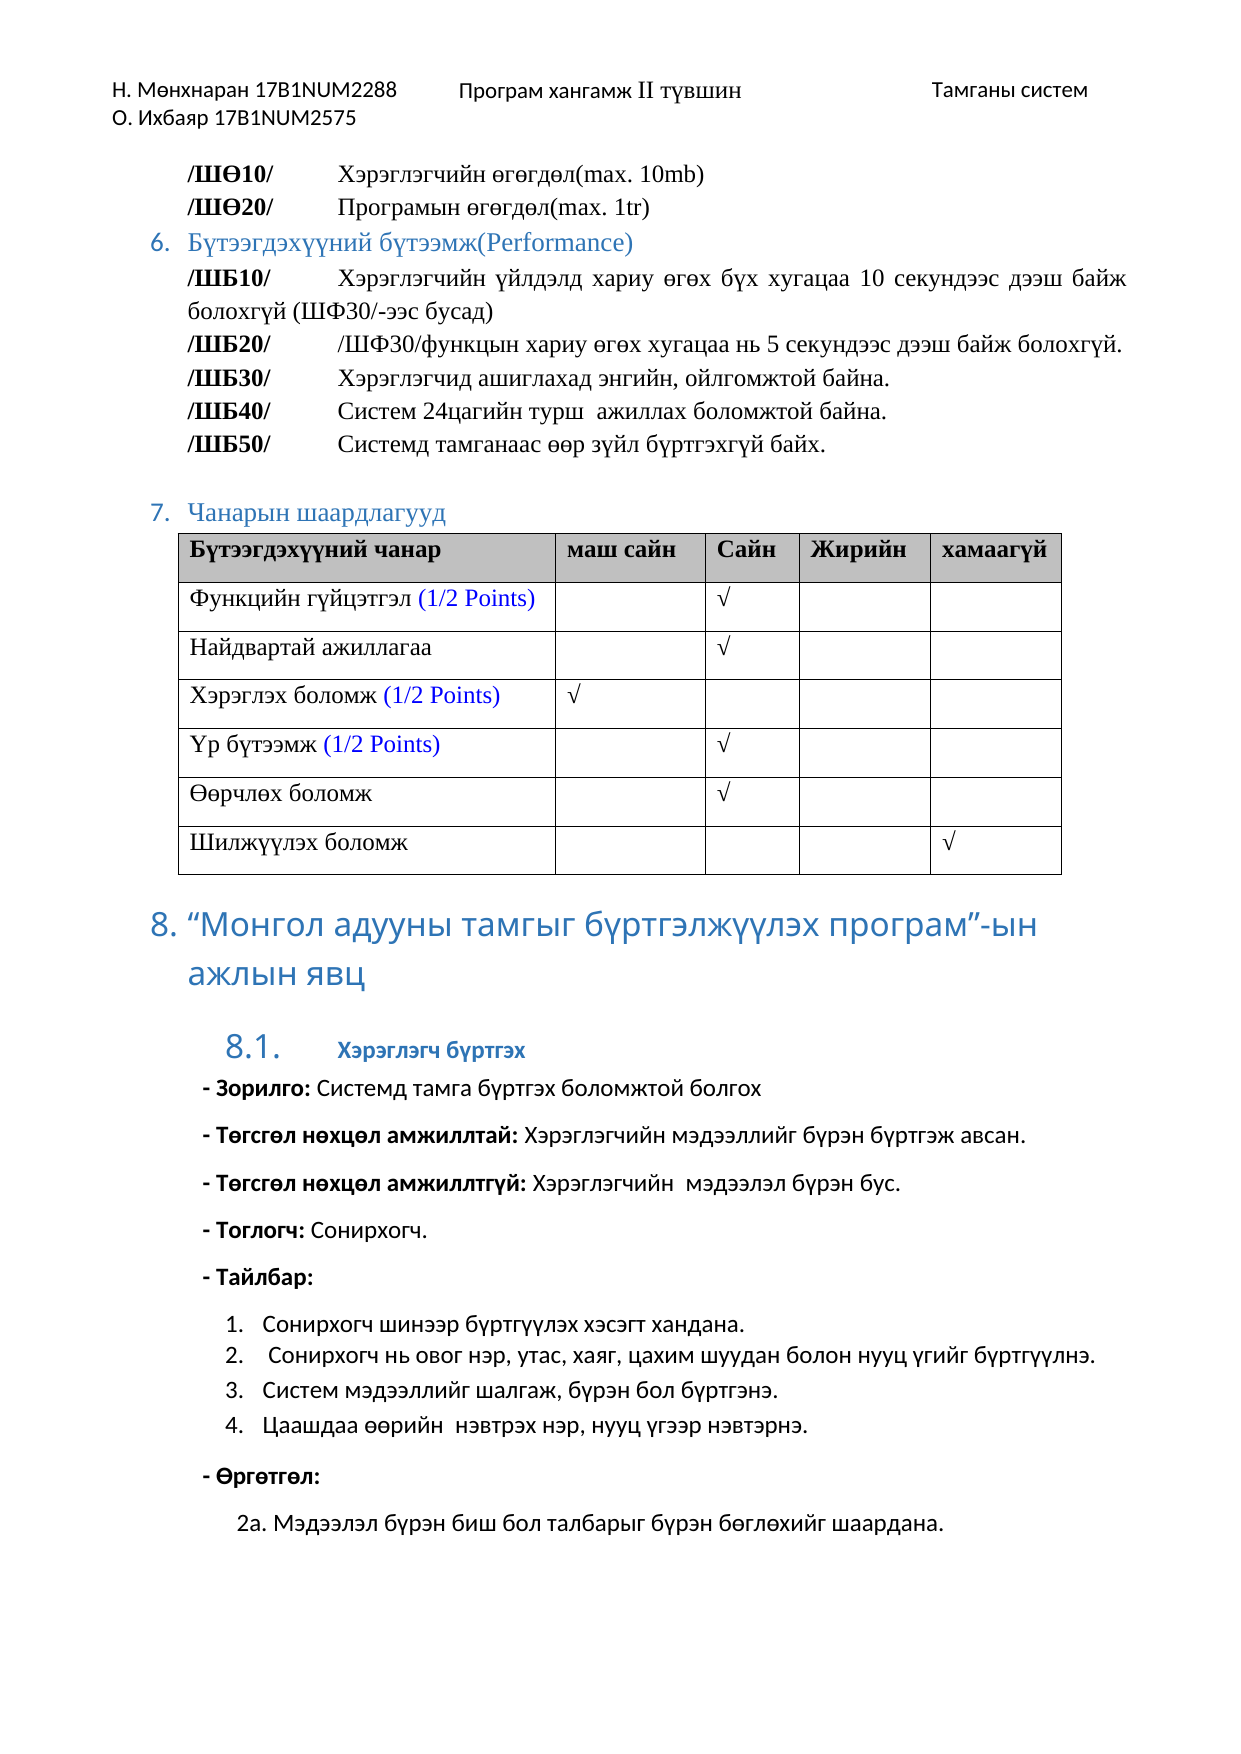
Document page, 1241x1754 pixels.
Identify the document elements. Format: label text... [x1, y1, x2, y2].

table_cell Шилжүүлэх боломж [179, 827, 555, 874]
table_cell Өөрчлөх боломж [179, 778, 555, 826]
subtitle “Монгол адууны тамгыг бүртгэлжүүлэх програм”-ын ажлын явц [150, 900, 1128, 995]
list /ШБ50/ Системд тамганаас өөр зүйл бүртгэхгүй байх. [187, 429, 1128, 458]
list /ШБ30/ Хэрэглэгчид ашиглахад энгийн, ойлгомжтой байна. [187, 363, 1128, 391]
table_cell √ [931, 827, 1061, 874]
text - Тоглогч: Сонирхогч. [202, 1214, 1128, 1244]
table_header хамаагүй [931, 534, 1061, 582]
list /ШӨ20/ Програмын өгөгдөл(max. 1tr) [187, 192, 1128, 221]
table_cell Найдвартай ажиллагаа [179, 632, 555, 679]
table_cell [556, 583, 705, 631]
list Систем мэдээллийг шалгаж, бүрэн бол бүртгэнэ. [225, 1374, 1128, 1404]
table_cell √ [706, 778, 799, 826]
table_cell [800, 680, 930, 728]
table_cell Хэрэглэх боломж (1/2 Points) [179, 680, 555, 728]
table_cell [556, 778, 705, 826]
table_cell [931, 583, 1061, 631]
table_header Сайн [706, 534, 799, 582]
text - Өргөтгөл: [202, 1460, 1128, 1491]
table_cell √ [706, 583, 799, 631]
table_cell √ [706, 729, 799, 777]
table_cell [556, 729, 705, 777]
table_cell [706, 827, 799, 874]
table_cell [706, 680, 799, 728]
text 2а. Мэдээлэл бүрэн биш бол талбарыг бүрэн бөглөхийг шаардана. [202, 1508, 1128, 1538]
list Сонирхогч нь овог нэр, утас, хаяг, цахим шуудан болон нууц үгийг бүртгүүлнэ. [225, 1339, 1128, 1369]
list Чанарын шаардлагууд [150, 495, 1128, 528]
table_header Жирийн [800, 534, 930, 582]
table_cell [800, 827, 930, 874]
list Бүтээгдэхүүний бүтээмж(Performance) [150, 226, 1128, 258]
text /ШБ10/ Хэрэглэгчийн үйлдэлд хариу өгөх бүх хугацаа 10 секундээс дээш байж болохгүй (ШФ30/-ээс бусад) [187, 263, 1128, 325]
list /ШБ20/ /ШФ30/функцын хариу өгөх хугацаа нь 5 секундээс дээш байж болохгүй. [187, 329, 1128, 358]
list Цаашдаа өөрийн нэвтрэх нэр, нууц үгээр нэвтэрнэ. [225, 1409, 1128, 1439]
text - Тайлбар: [202, 1261, 1128, 1292]
subtitle Хэрэглэгч бүртгэх [225, 1023, 1128, 1069]
table_header маш сайн [556, 534, 705, 582]
table_cell [800, 583, 930, 631]
table_cell [931, 632, 1061, 679]
table_cell [556, 827, 705, 874]
table_cell [931, 680, 1061, 728]
text - Төгсгөл нөхцөл амжиллтгүй: Хэрэглэгчийн мэдээлэл бүрэн бус. [202, 1167, 1128, 1197]
table_cell [556, 632, 705, 679]
table_cell √ [706, 632, 799, 679]
list Сонирхогч шинээр бүртгүүлэх хэсэгт хандана. [225, 1308, 1128, 1339]
text - Зорилго: Системд тамга бүртгэх боломжтой болгох [202, 1072, 1128, 1103]
table_header Бүтээгдэхүүний чанар [179, 534, 555, 582]
table_cell [800, 778, 930, 826]
table_cell [931, 778, 1061, 826]
list /ШБ40/ Систем 24цагийн турш ажиллах боломжтой байна. [187, 396, 1128, 425]
table_cell Функцийн гүйцэтгэл (1/2 Points) [179, 583, 555, 631]
table_cell [931, 729, 1061, 777]
table_cell Үр бүтээмж (1/2 Points) [179, 729, 555, 777]
table_cell [800, 632, 930, 679]
text - Төгсгөл нөхцөл амжиллтай: Хэрэглэгчийн мэдээллийг бүрэн бүртгэж авсан. [202, 1119, 1128, 1150]
table_cell [800, 729, 930, 777]
list /ШӨ10/ Хэрэглэгчийн өгөгдөл(max. 10mb) [187, 159, 1128, 188]
table_cell √ [556, 680, 705, 728]
